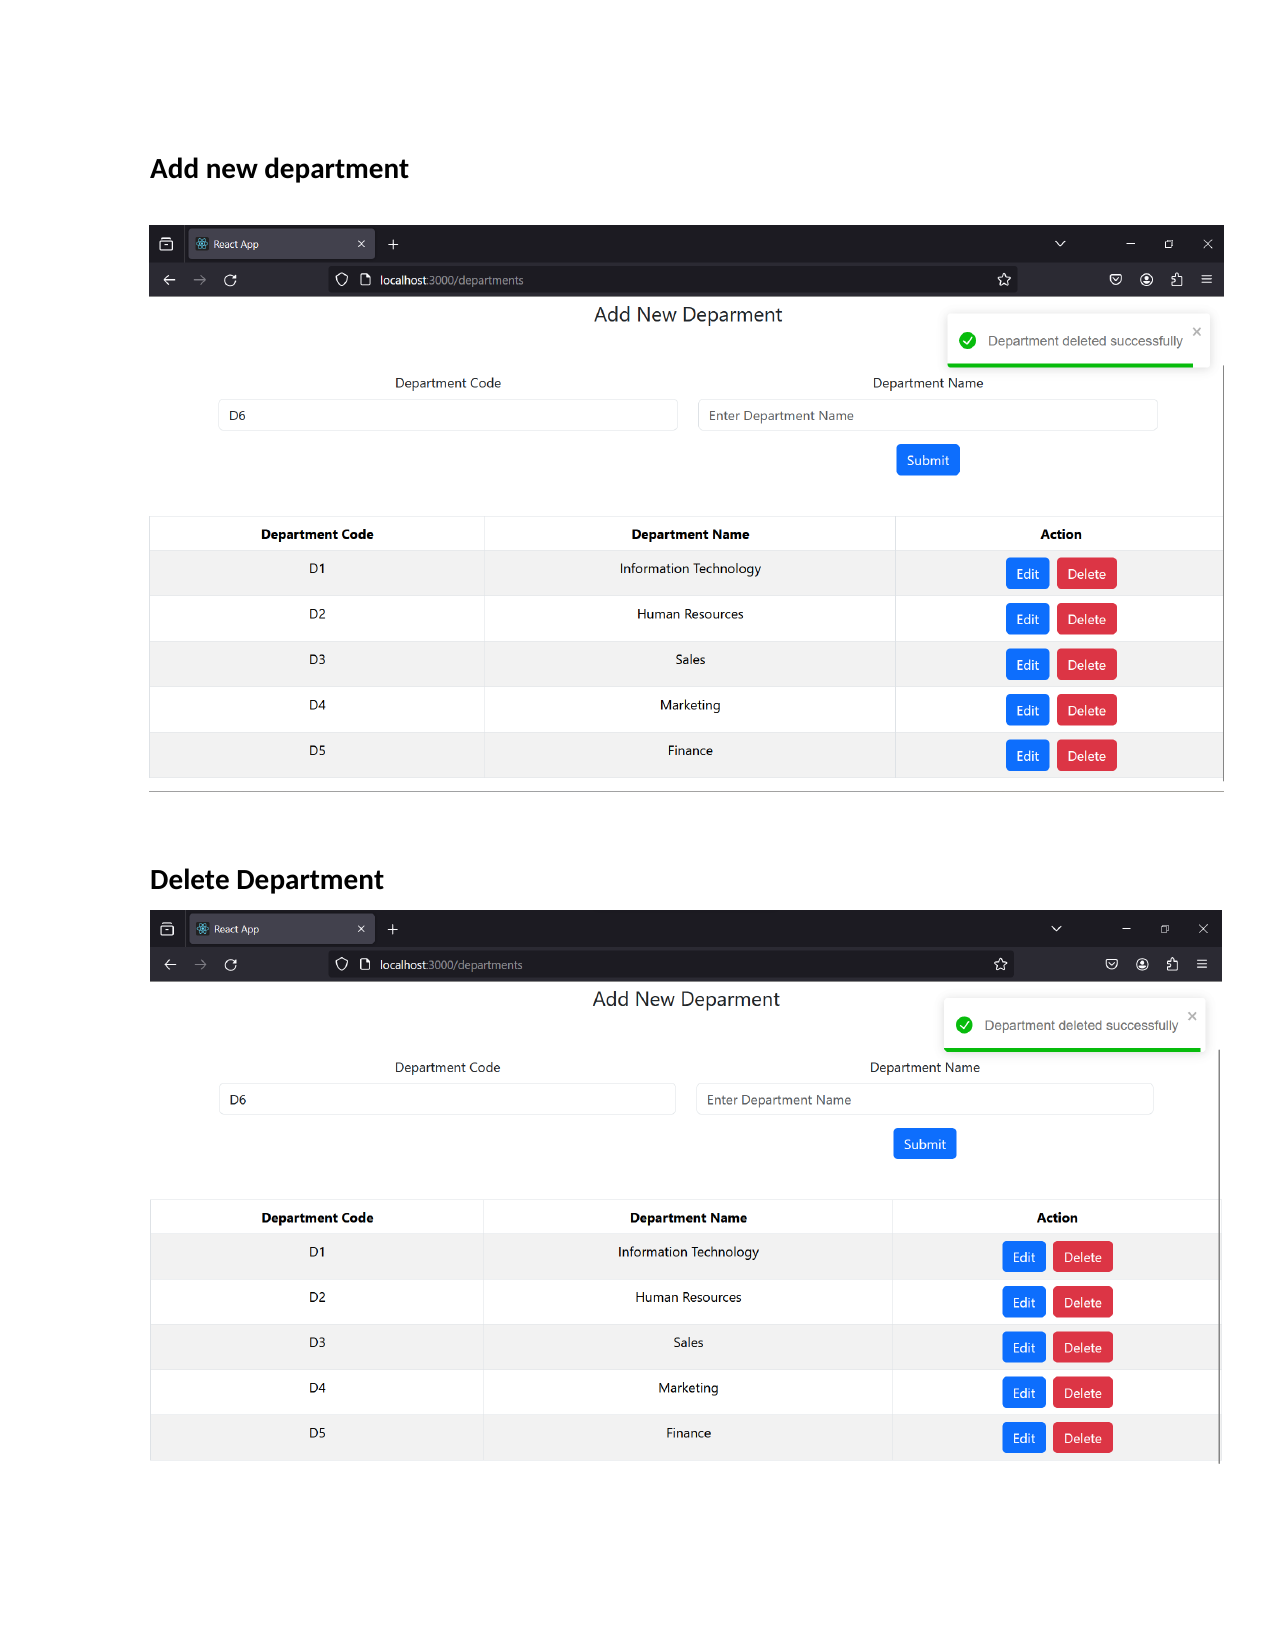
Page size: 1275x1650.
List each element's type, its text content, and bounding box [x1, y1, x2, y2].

text Add new department [150, 150, 1125, 186]
text Delete Department [150, 861, 1125, 896]
picture [150, 910, 1222, 1472]
picture [149, 225, 1224, 792]
